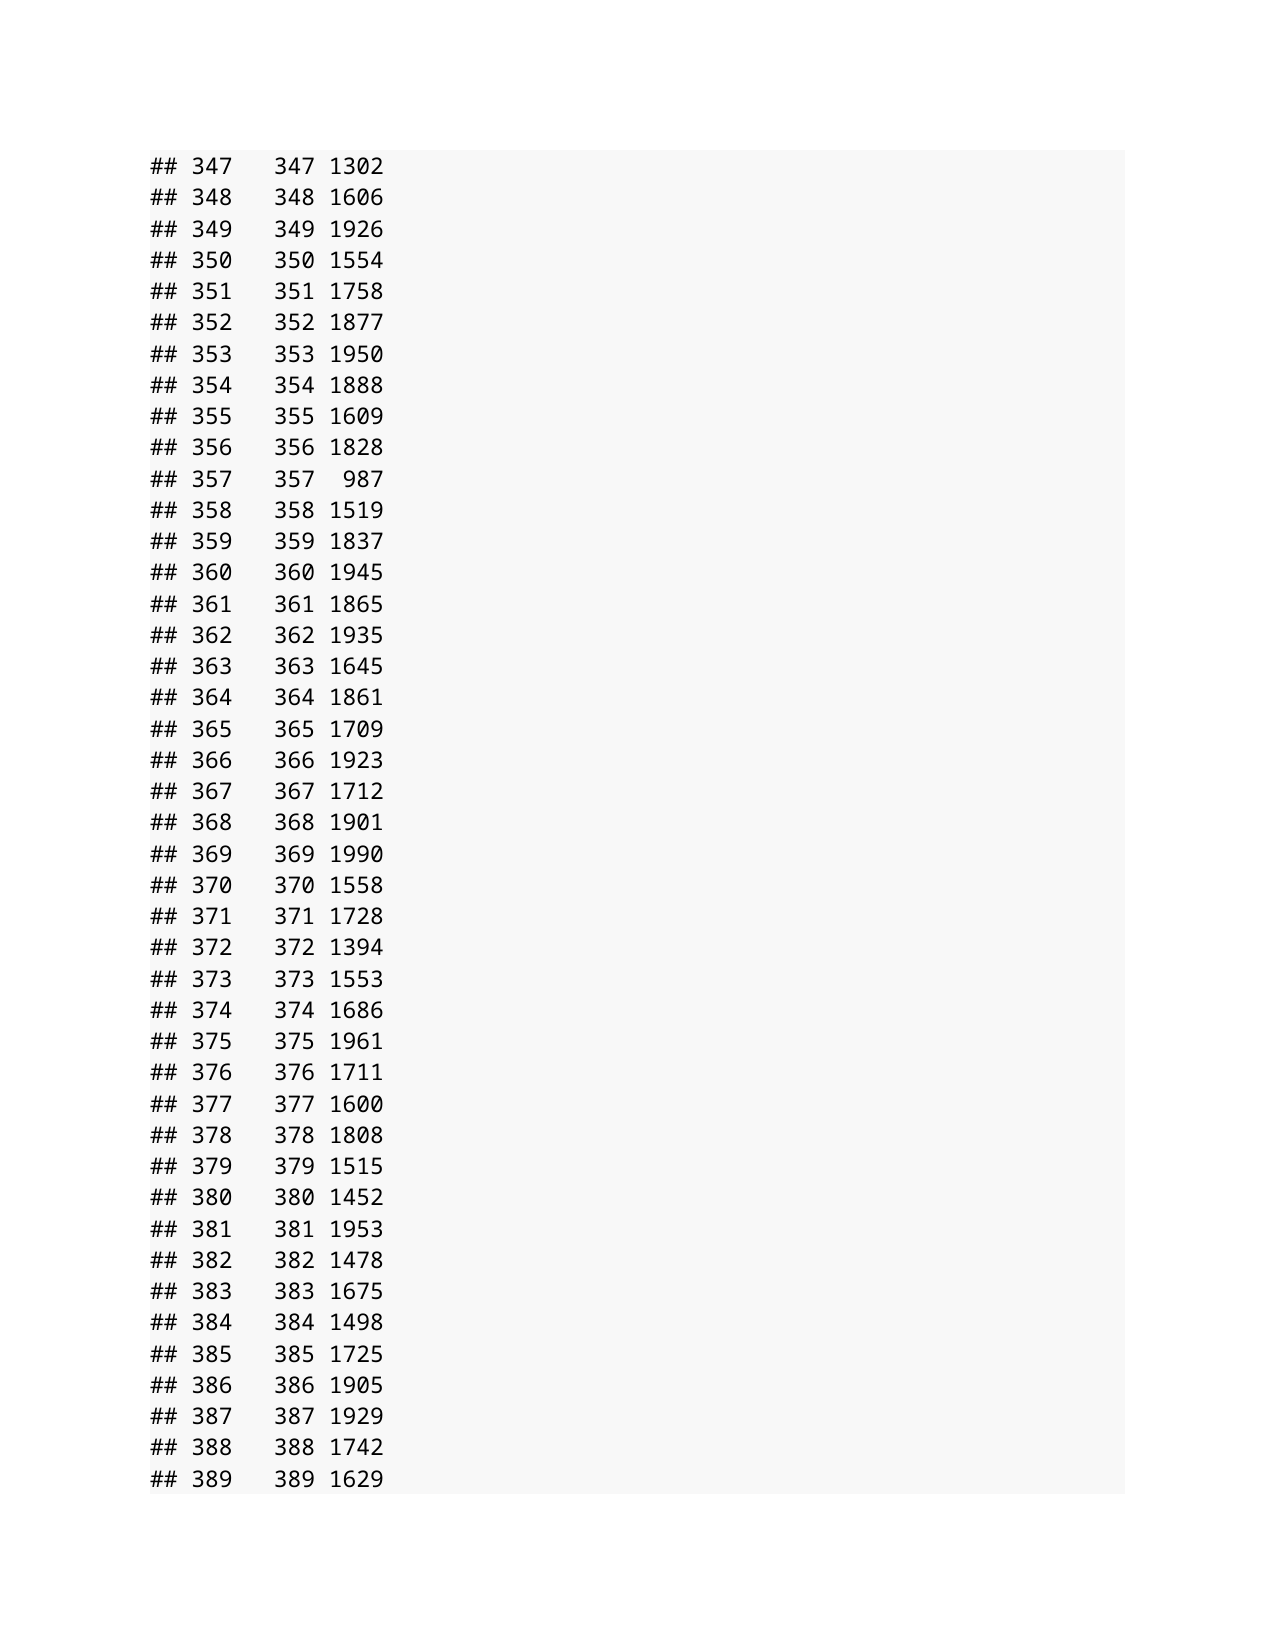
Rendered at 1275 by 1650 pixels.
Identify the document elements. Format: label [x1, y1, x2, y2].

text [150, 150, 1125, 1494]
